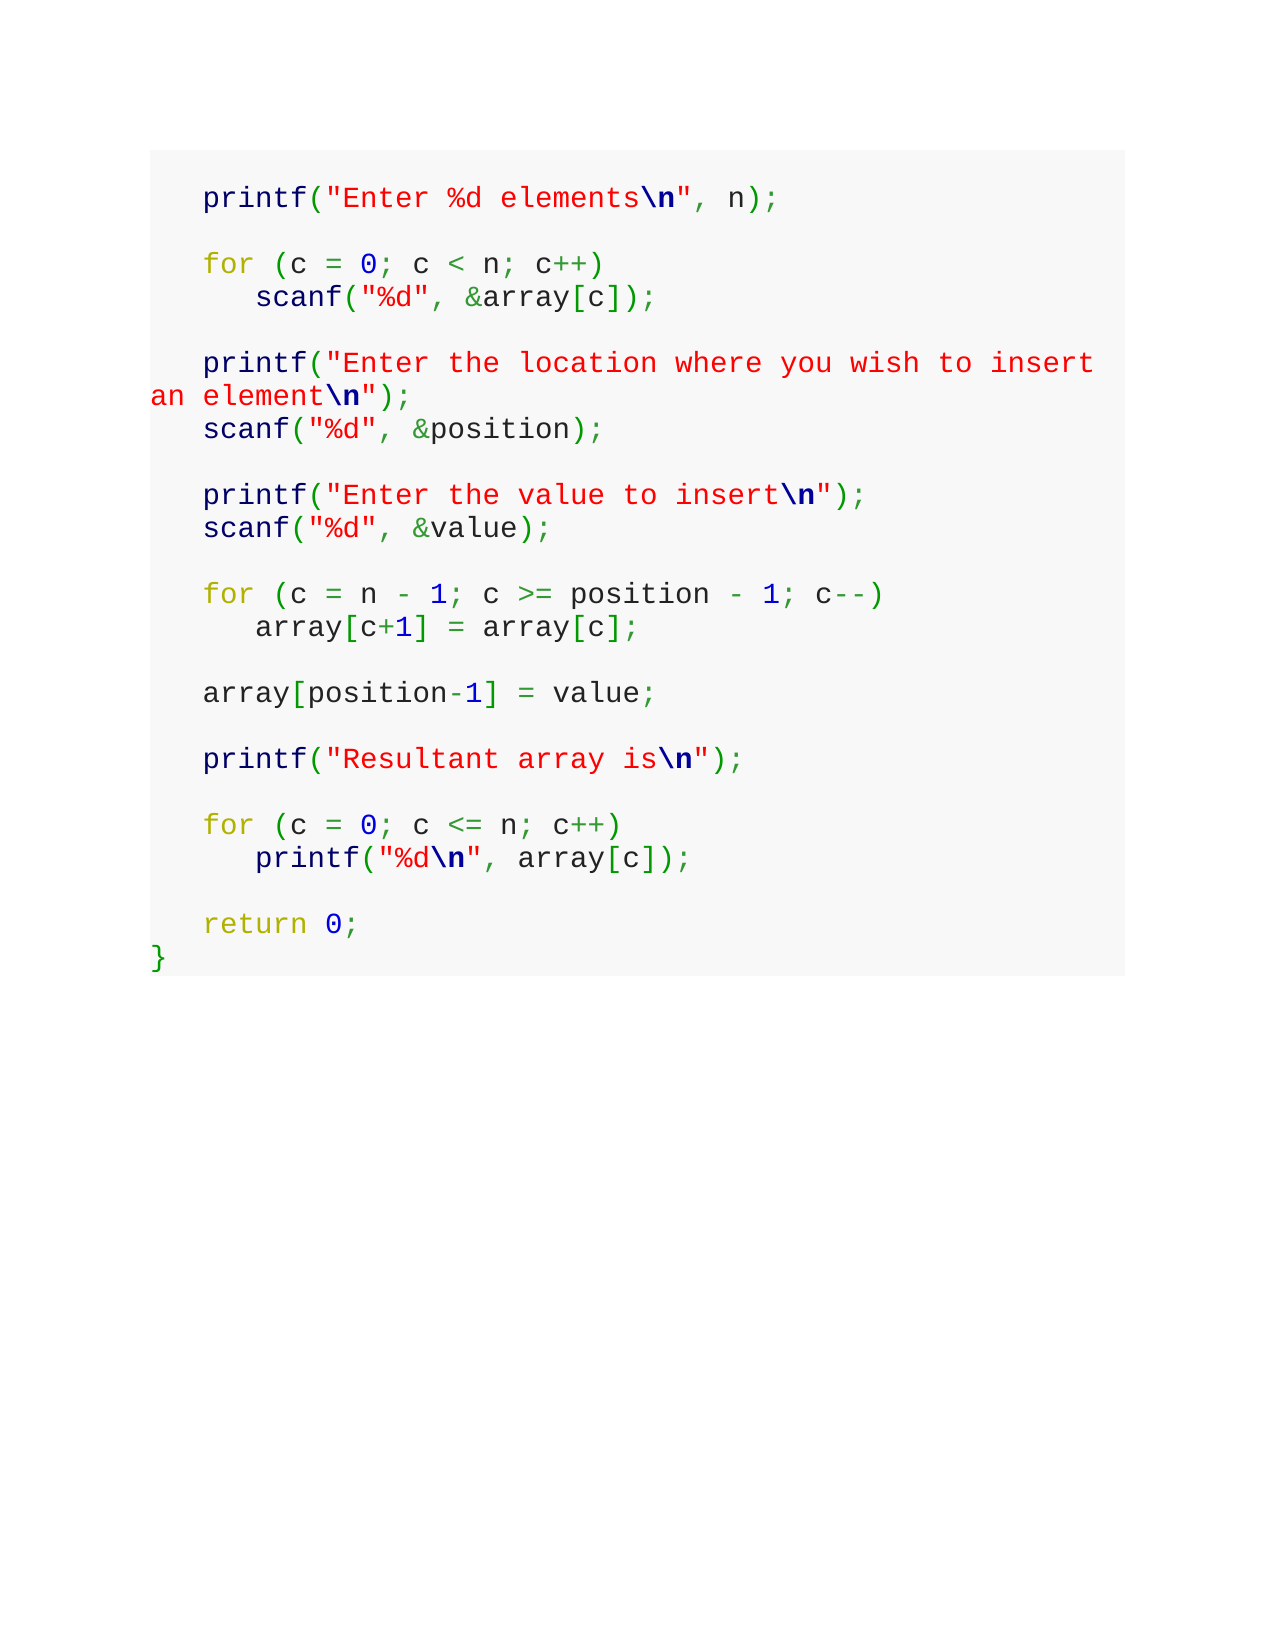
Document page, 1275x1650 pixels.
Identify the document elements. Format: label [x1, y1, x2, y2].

text [150, 150, 1125, 976]
